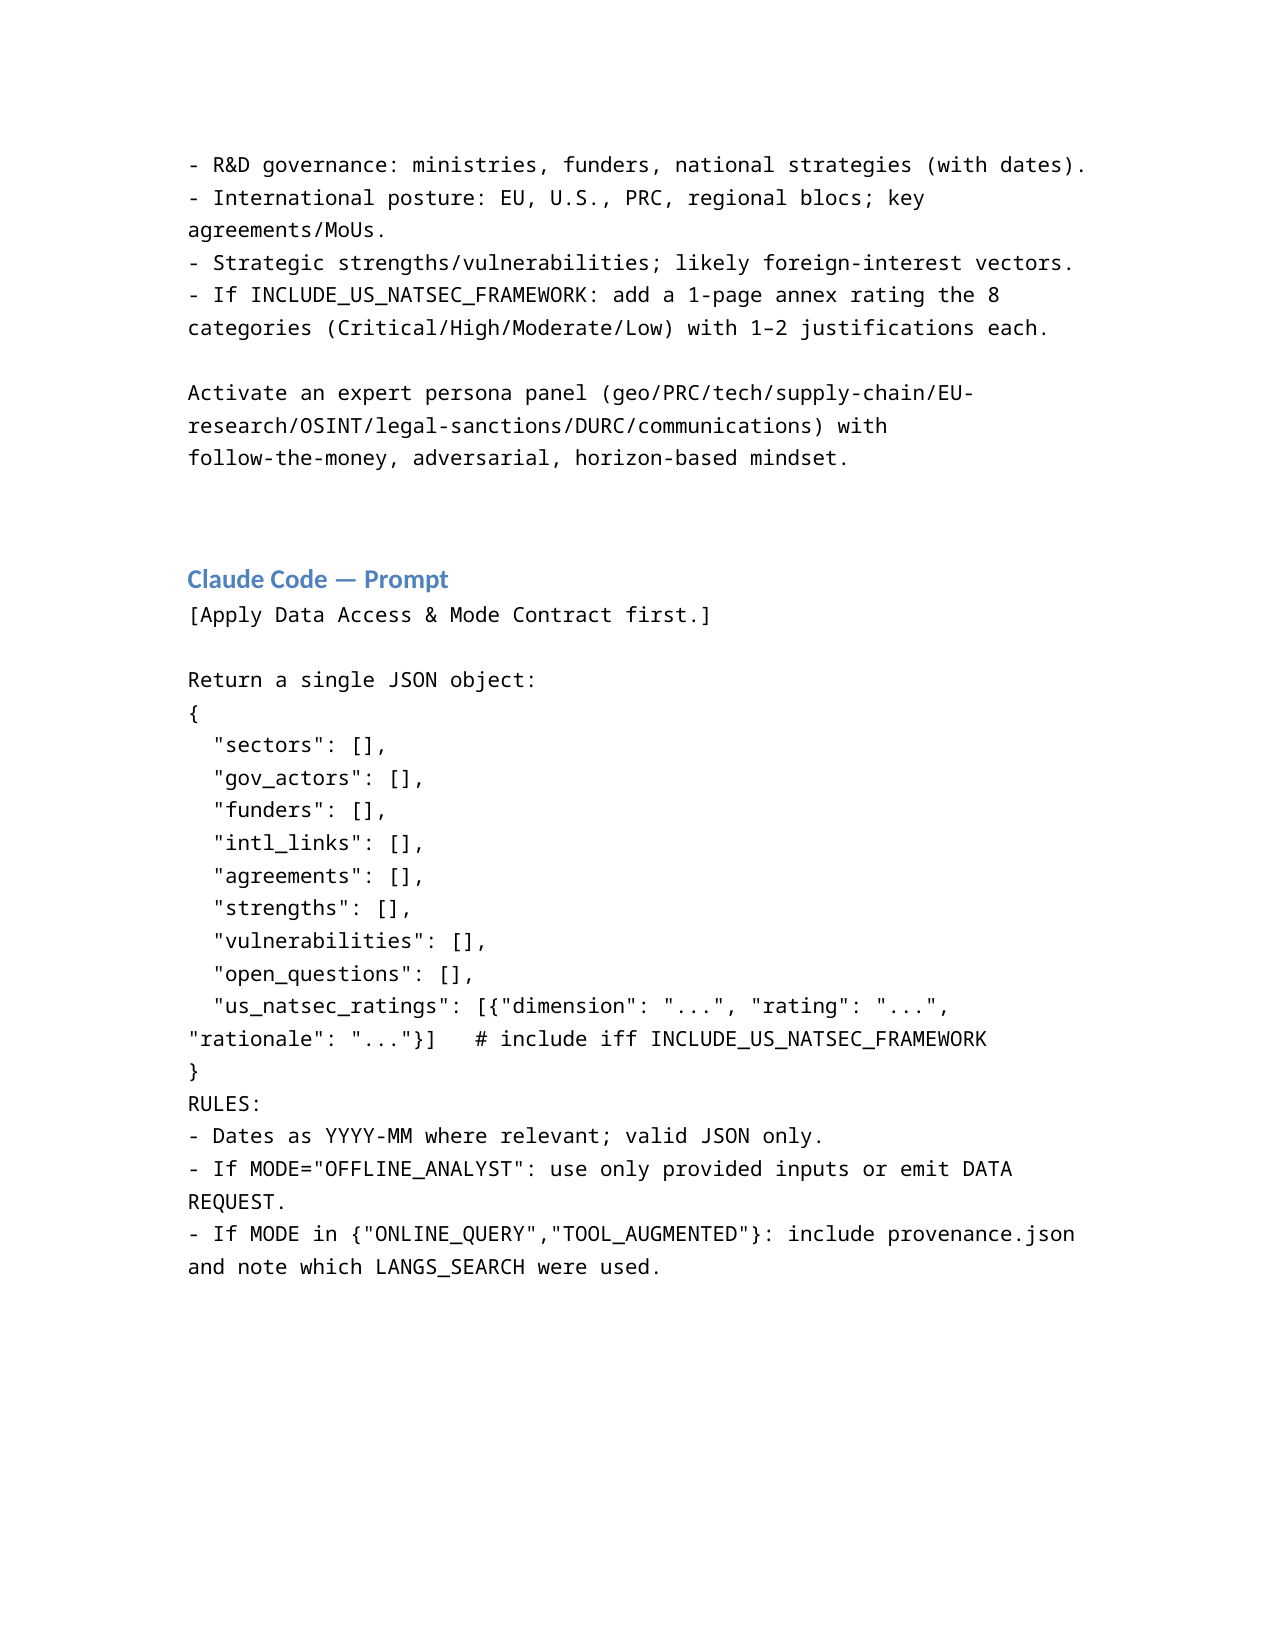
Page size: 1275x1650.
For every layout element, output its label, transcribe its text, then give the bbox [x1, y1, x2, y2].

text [187, 150, 1087, 537]
text [Apply Data Access & Mode Contract first.] Return a single JSON object: { "sectors": [], "gov_actors": [], "funders": [], "intl_links": [], "agreements": [], "strengths": [], "vulnerabilities": [], "open_questions": [], "us_natsec_ratings": [{"dimension": "...", "rating": "...", "rationale": "..."}] # include iff INCLUDE_US_NATSEC_FRAMEWORK } RULES: - Dates as YYYY-MM where relevant; valid JSON only. - If MODE="OFFLINE_ANALYST": use only provided inputs or emit DATA REQUEST. - If MODE in {"ONLINE_QUERY","TOOL_AUGMENTED"}: include provenance.json and note which LANGS_SEARCH were used. [187, 600, 1087, 1346]
subtitle Claude Code — Prompt [187, 562, 1087, 595]
